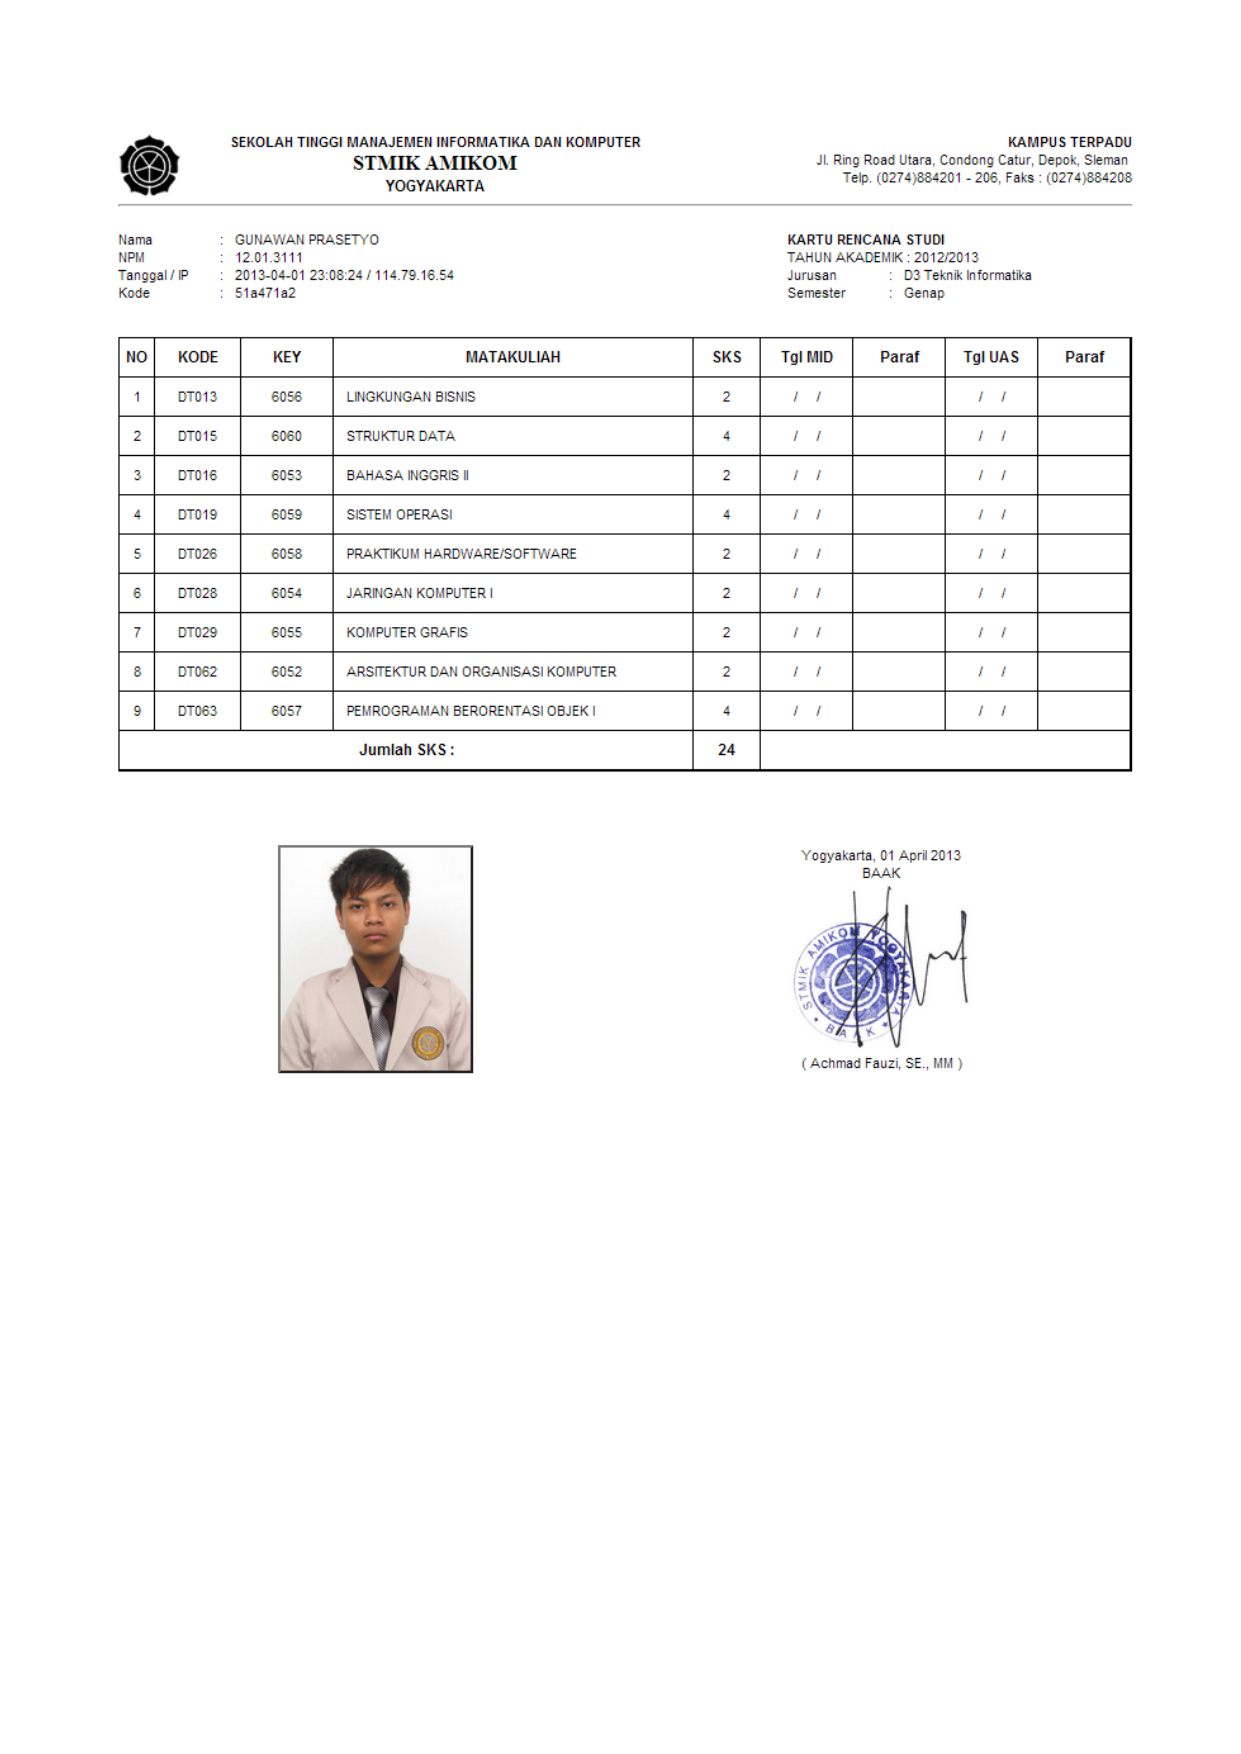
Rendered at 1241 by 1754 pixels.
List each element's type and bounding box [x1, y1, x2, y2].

picture [59, 118, 1188, 1091]
